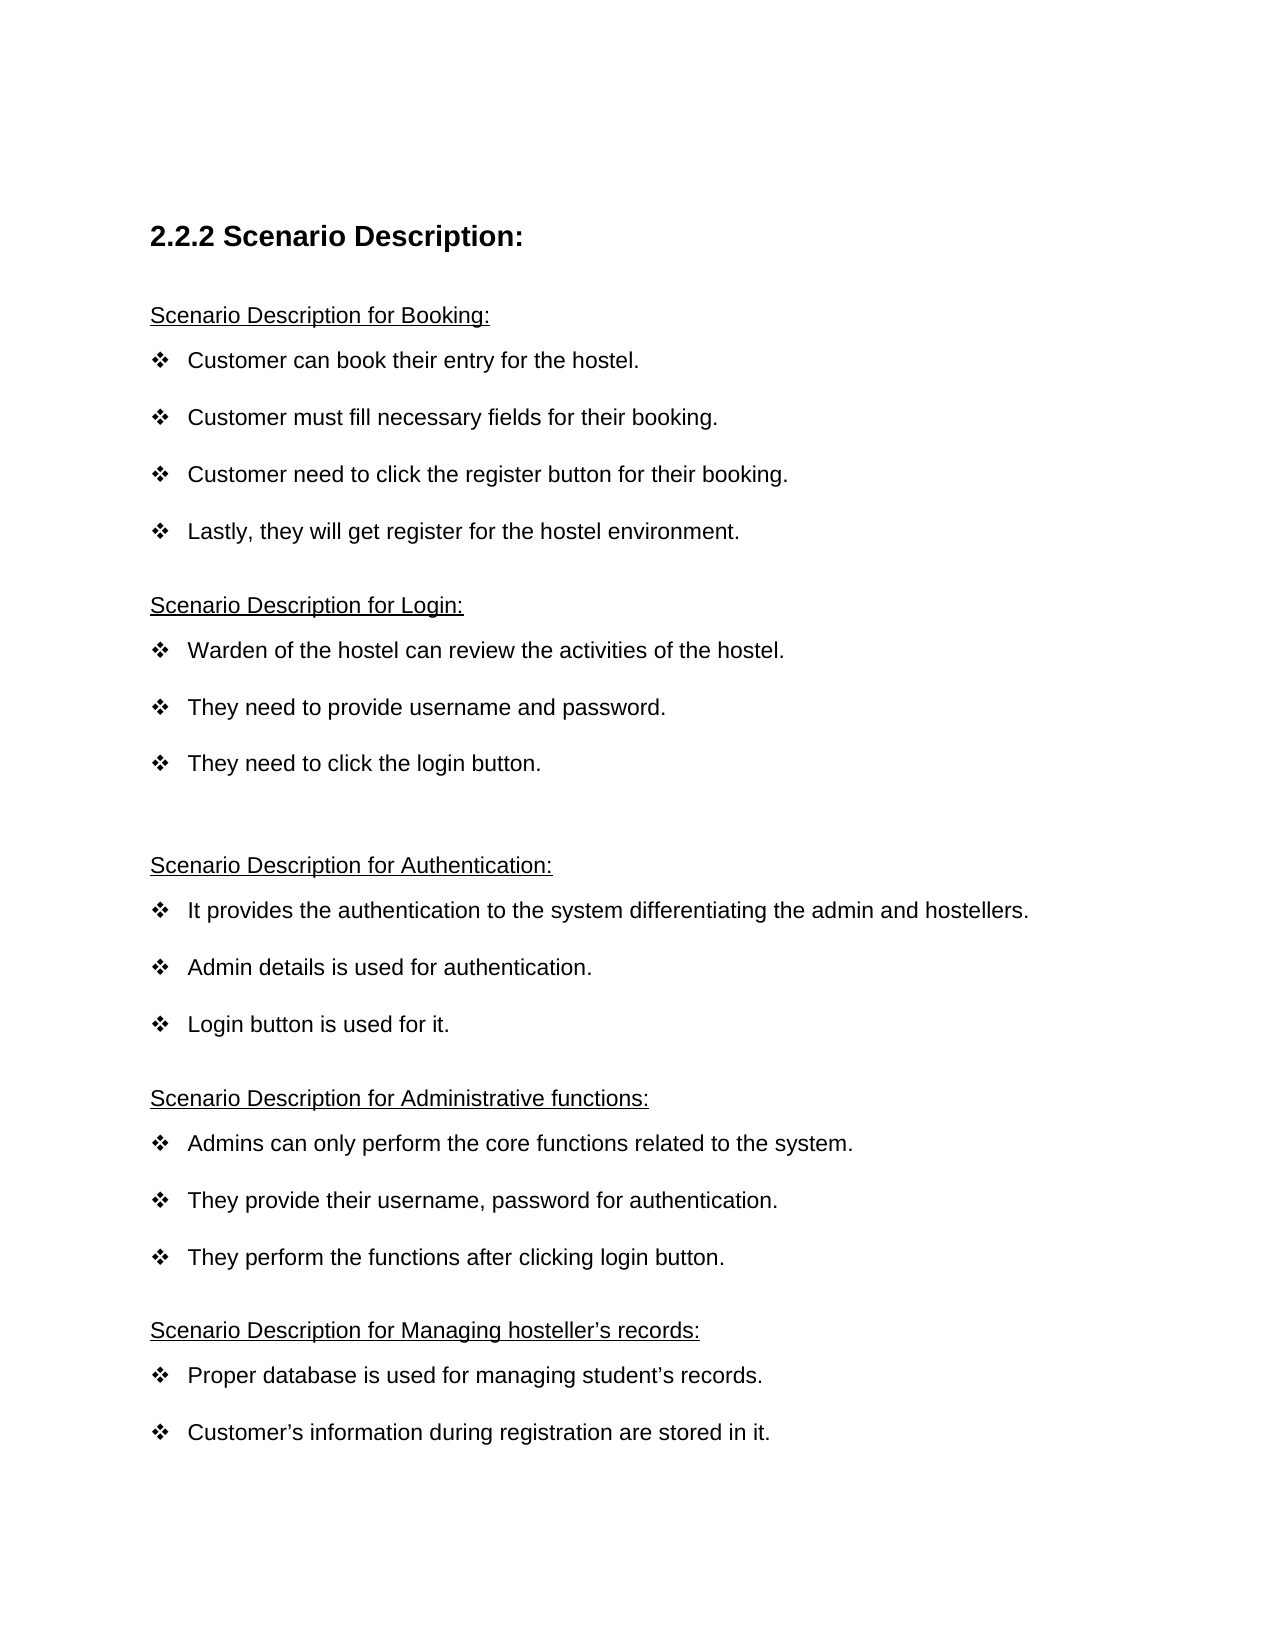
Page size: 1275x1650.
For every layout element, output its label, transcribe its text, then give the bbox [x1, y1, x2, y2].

list Login button is used for it. [150, 1011, 1125, 1038]
text Scenario Description for Administrative functions: [150, 1085, 1125, 1111]
list Customer need to click the register button for their booking. [150, 461, 1125, 487]
list They need to provide username and password. [150, 693, 1125, 720]
list Warden of the hostel can review the activities of the hostel. [150, 637, 1125, 663]
list Customer can book their entry for the hostel. [150, 347, 1125, 374]
list It provides the authentication to the system differentiating the admin and hostellers. [150, 897, 1125, 924]
list Lastly, they will get register for the hostel environment. [150, 518, 1125, 544]
list Proper database is used for managing student’s records. [150, 1362, 1125, 1389]
list They need to click the login button. [150, 750, 1125, 777]
subtitle 2.2.2 Scenario Description: [150, 219, 1125, 253]
text Scenario Description for Booking: [150, 302, 1125, 329]
list They perform the functions after clicking login button. [150, 1244, 1125, 1270]
text Scenario Description for Managing hosteller’s records: [150, 1317, 1125, 1343]
list Admin details is used for authentication. [150, 954, 1125, 981]
list Customer’s information during registration are stored in it. [150, 1419, 1125, 1446]
list Customer must fill necessary fields for their booking. [150, 404, 1125, 431]
text Scenario Description for Login: [150, 592, 1125, 618]
list They provide their username, password for authentication. [150, 1187, 1125, 1213]
list Admins can only perform the core functions related to the system. [150, 1130, 1125, 1156]
text Scenario Description for Authentication: [150, 852, 1125, 879]
